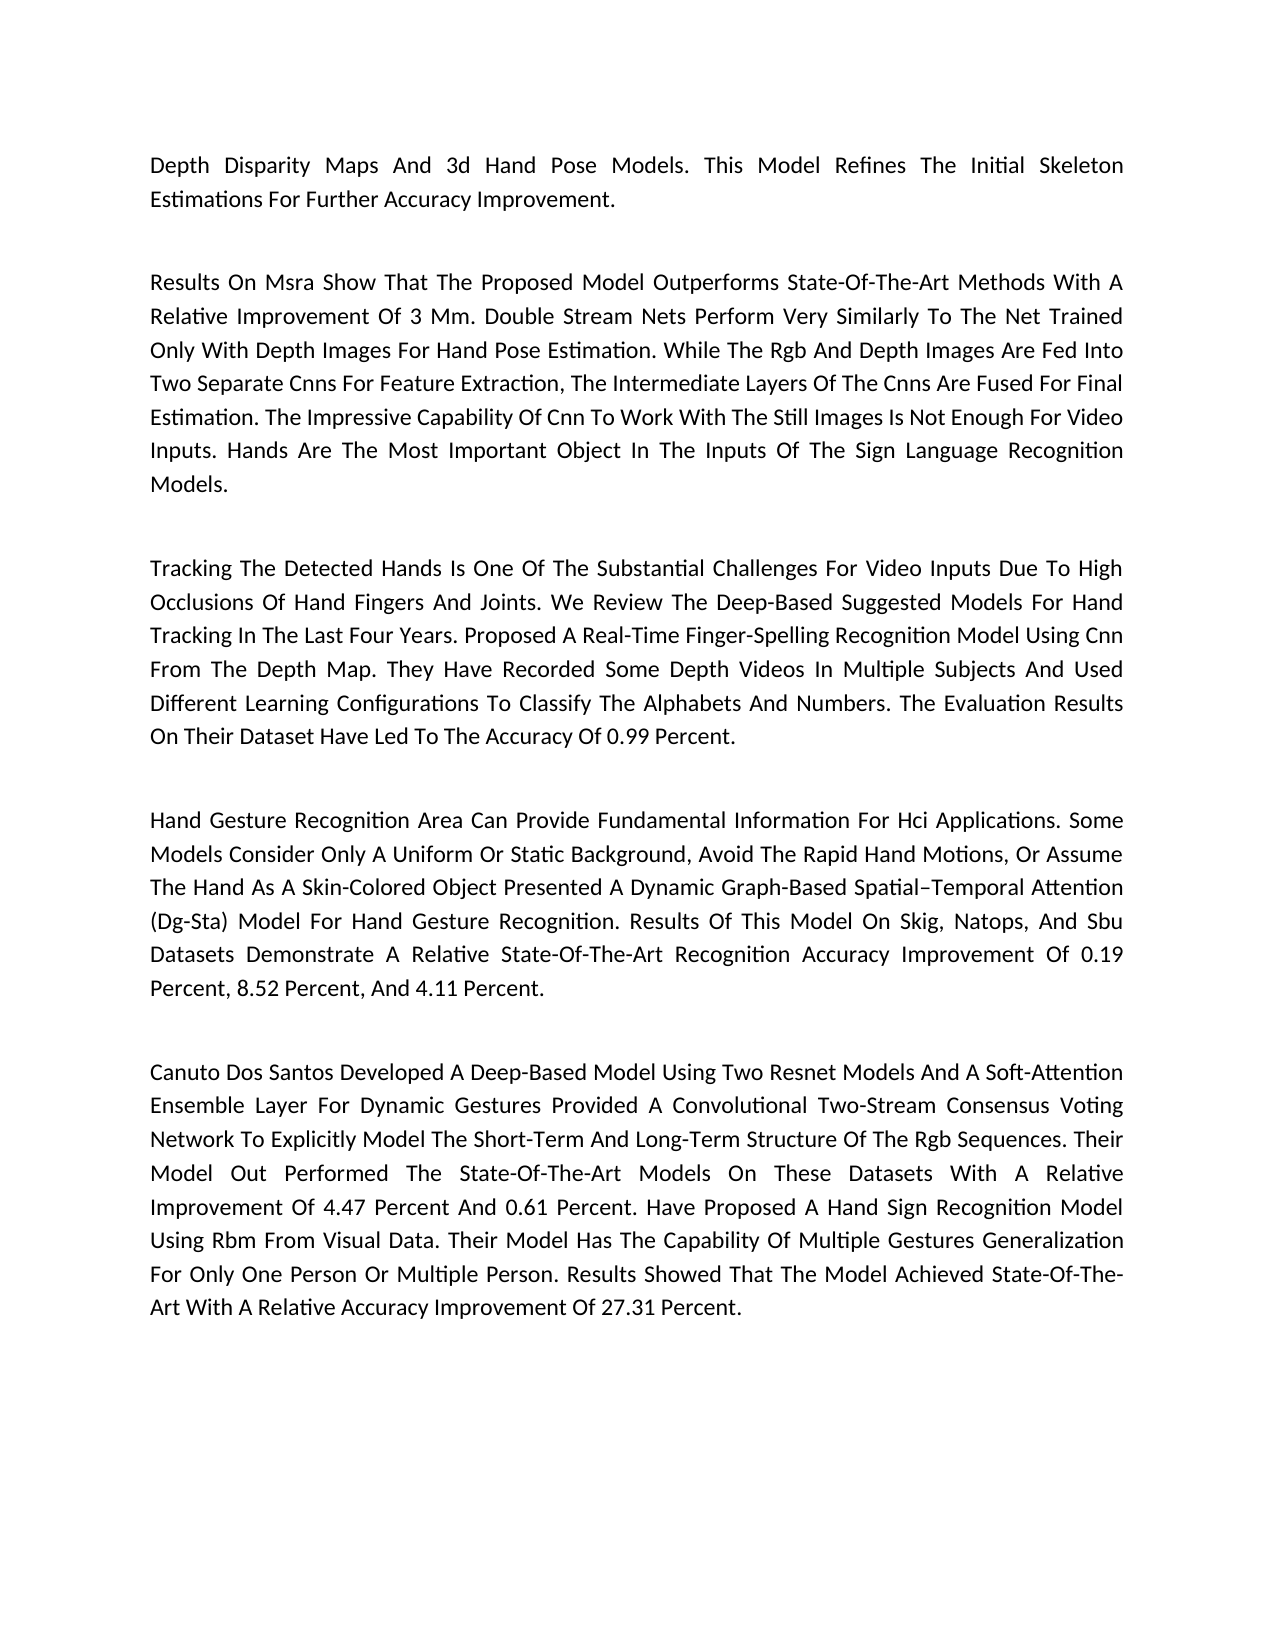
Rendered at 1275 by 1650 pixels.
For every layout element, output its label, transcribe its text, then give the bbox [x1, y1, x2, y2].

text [150, 150, 1125, 213]
text Results On Msra Show That The Proposed Model Outperforms State-Of-The-Art Methods With A Relative Improvement Of 3 Mm. Double Stream Nets Perform Very Similarly To The Net Trained Only With Depth Images For Hand Pose Estimation. While The Rgb And Depth Images Are Fed Into Two Separate Cnns For Feature Extraction, The Intermediate Layers Of The Cnns Are Fused For Final Estimation. The Impressive Capability Of Cnn To Work With The Still Images Is Not Enough For Video Inputs. Hands Are The Most Important Object In The Inputs Of The Sign Language Recognition Models. [150, 267, 1125, 498]
text Tracking The Detected Hands Is One Of The Substantial Challenges For Video Inputs Due To High Occlusions Of Hand Fingers And Joints. We Review The Deep-Based Suggested Models For Hand Tracking In The Last Four Years. Proposed A Real-Time Finger-Spelling Recognition Model Using Cnn From The Depth Map. They Have Recorded Some Depth Videos In Multiple Subjects And Used Different Learning Configurations To Classify The Alphabets And Numbers. The Evaluation Results On Their Dataset Have Led To The Accuracy Of 0.99 Percent. [150, 553, 1125, 751]
text Canuto Dos Santos Developed A Deep-Based Model Using Two Resnet Models And A Soft-Attention Ensemble Layer For Dynamic Gestures Provided A Convolutional Two-Stream Consensus Voting Network To Explicitly Model The Short-Term And Long-Term Structure Of The Rgb Sequences. Their Model Out Performed The State-Of-The-Art Models On These Datasets With A Relative Improvement Of 4.47 Percent And 0.61 Percent. Have Proposed A Hand Sign Recognition Model Using Rbm From Visual Data. Their Model Has The Capability Of Multiple Gestures Generalization For Only One Person Or Multiple Person. Results Showed That The Model Achieved State-Of-The-Art With A Relative Accuracy Improvement Of 27.31 Percent. [150, 1057, 1125, 1322]
text Hand Gesture Recognition Area Can Provide Fundamental Information For Hci Applications. Some Models Consider Only A Uniform Or Static Background, Avoid The Rapid Hand Motions, Or Assume The Hand As A Skin-Colored Object Presented A Dynamic Graph-Based Spatial–Temporal Attention (Dg-Sta) Model For Hand Gesture Recognition. Results Of This Model On Skig, Natops, And Sbu Datasets Demonstrate A Relative State-Of-The-Art Recognition Accuracy Improvement Of 0.19 Percent, 8.52 Percent, And 4.11 Percent. [150, 805, 1125, 1002]
